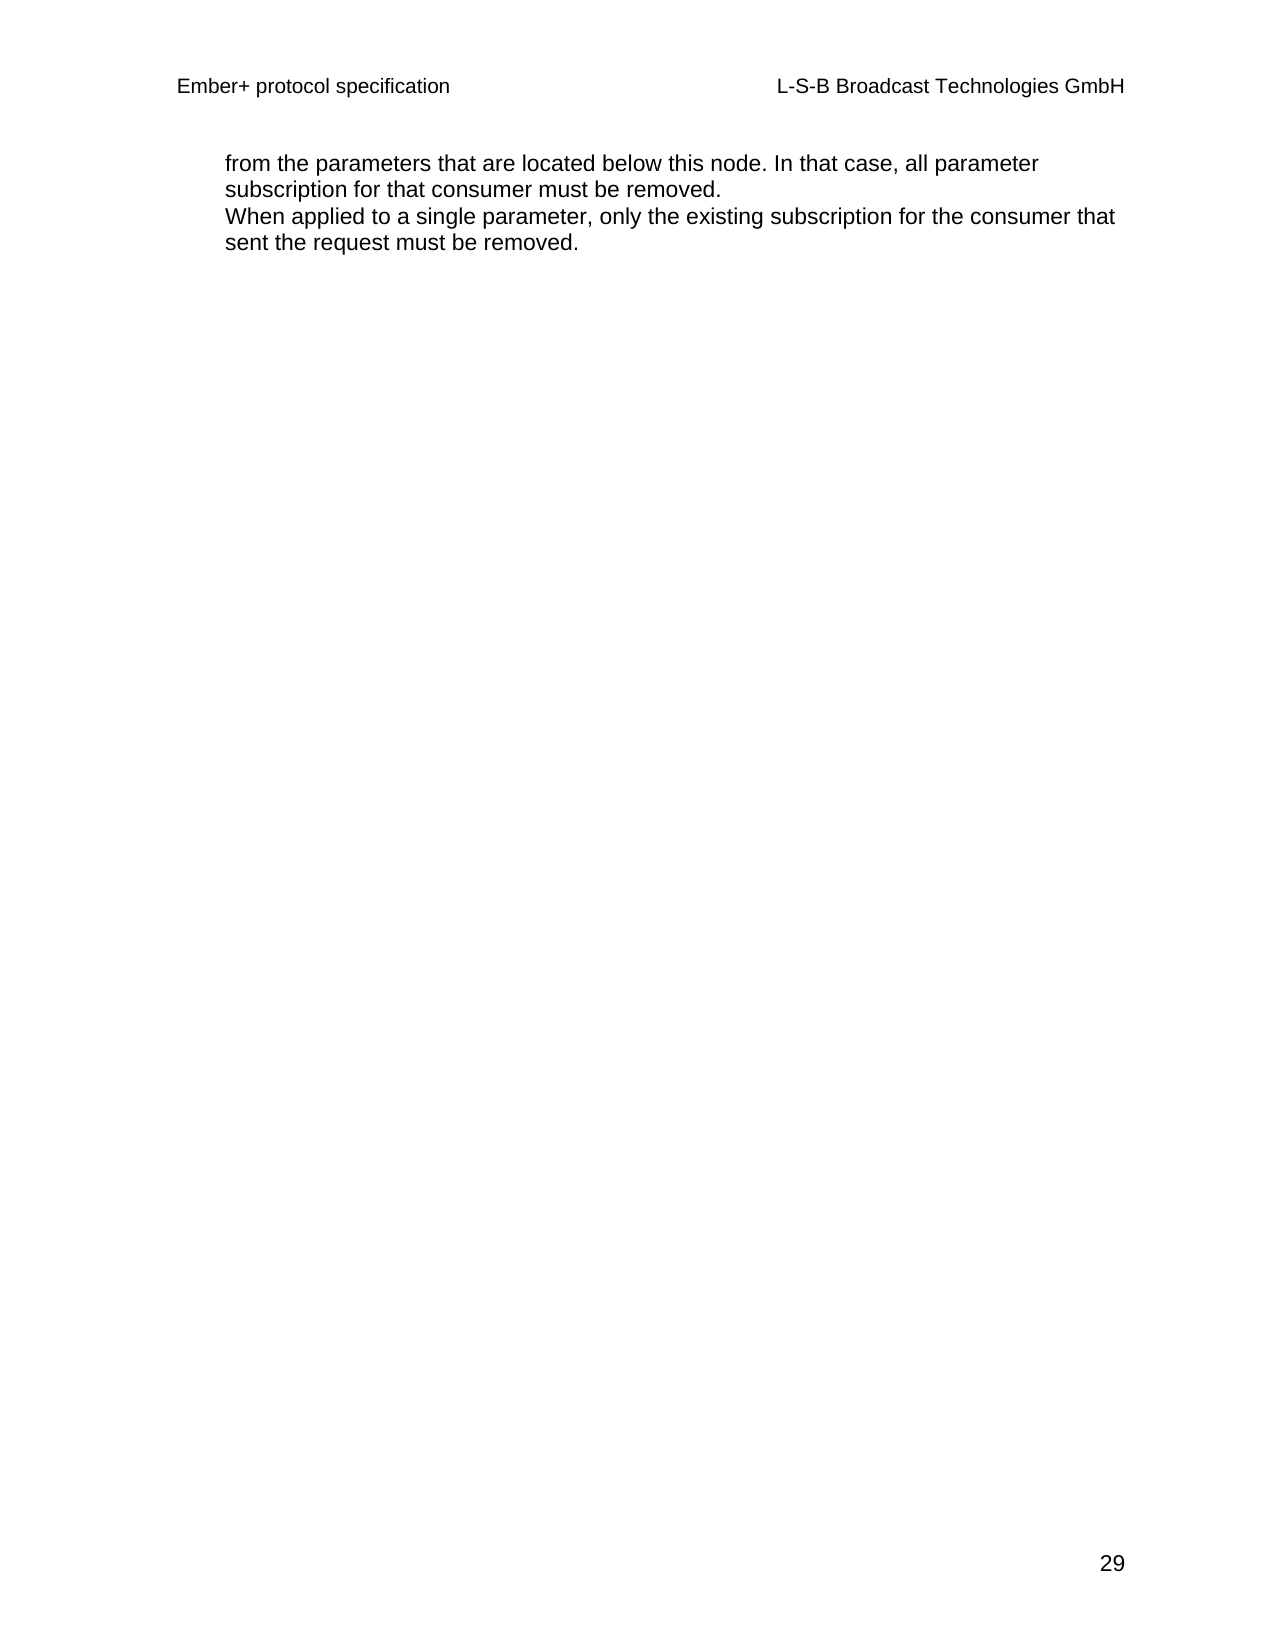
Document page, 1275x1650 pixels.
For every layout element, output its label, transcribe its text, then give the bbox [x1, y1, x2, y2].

text When applied to a single parameter, only the existing subscription for the consumer that sent the request must be removed. [225, 203, 1125, 255]
